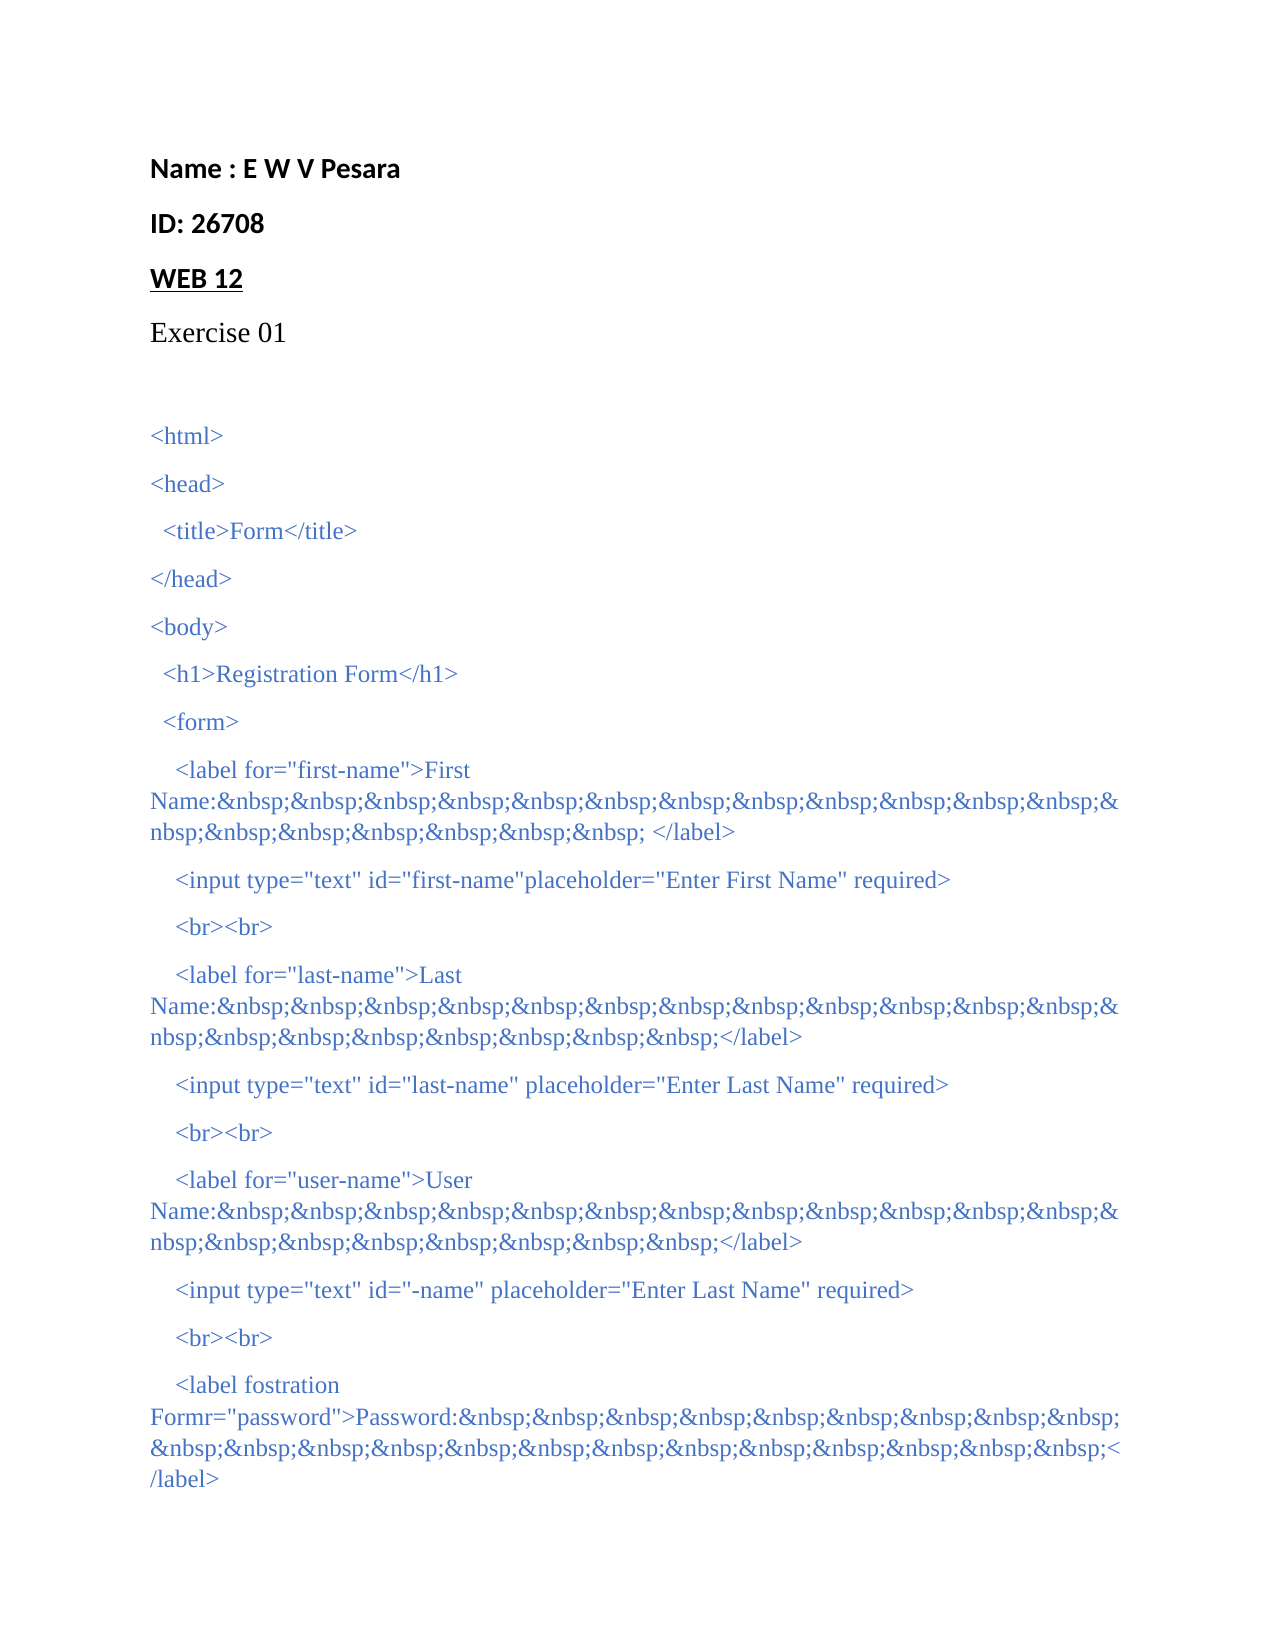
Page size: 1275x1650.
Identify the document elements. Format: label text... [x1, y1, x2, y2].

text <head> [150, 469, 1125, 497]
text </head> [150, 564, 1125, 593]
text ID: 26708 [150, 205, 1125, 241]
text <label for="first-name">First Name:&nbsp;&nbsp;&nbsp;&nbsp;&nbsp;&nbsp;&nbsp;&nbsp;&nbsp;&nbsp;&nbsp;&nbsp;&nbsp;&nbsp;&nbsp;&nbsp;&nbsp;&nbsp;&nbsp; </label> [150, 755, 1125, 846]
text <input type="text" id="last-name" placeholder="Enter Last Name" required> [150, 1070, 1125, 1099]
text <label fostration Formr="password">Password:&nbsp;&nbsp;&nbsp;&nbsp;&nbsp;&nbsp;&nbsp;&nbsp;&nbsp;&nbsp;&nbsp;&nbsp;&nbsp;&nbsp;&nbsp;&nbsp;&nbsp;&nbsp;&nbsp;&nbsp;&nbsp;&nbsp;</label> [150, 1371, 1125, 1492]
text <title>Form</title> [150, 516, 1125, 545]
text Name : E W V Pesara [150, 150, 1125, 186]
text <h1>Registration Form</h1> [150, 659, 1125, 688]
text <br><br> [150, 1323, 1125, 1352]
text <label for="user-name">User Name:&nbsp;&nbsp;&nbsp;&nbsp;&nbsp;&nbsp;&nbsp;&nbsp;&nbsp;&nbsp;&nbsp;&nbsp;&nbsp;&nbsp;&nbsp;&nbsp;&nbsp;&nbsp;&nbsp;&nbsp;</label> [150, 1165, 1125, 1256]
text <body> [150, 612, 1125, 641]
text <br><br> [150, 912, 1125, 941]
text <html> [150, 421, 1125, 450]
text <br><br> [150, 1118, 1125, 1146]
text <label for="last-name">Last Name:&nbsp;&nbsp;&nbsp;&nbsp;&nbsp;&nbsp;&nbsp;&nbsp;&nbsp;&nbsp;&nbsp;&nbsp;&nbsp;&nbsp;&nbsp;&nbsp;&nbsp;&nbsp;&nbsp;&nbsp;</label> [150, 960, 1125, 1051]
text Exercise 01 [150, 315, 1125, 349]
text WEB 12 [150, 260, 1125, 296]
text <input type="text" id="first-name"placeholder="Enter First Name" required> [150, 865, 1125, 893]
text <form> [150, 707, 1125, 736]
text <input type="text" id="-name" placeholder="Enter Last Name" required> [150, 1275, 1125, 1304]
